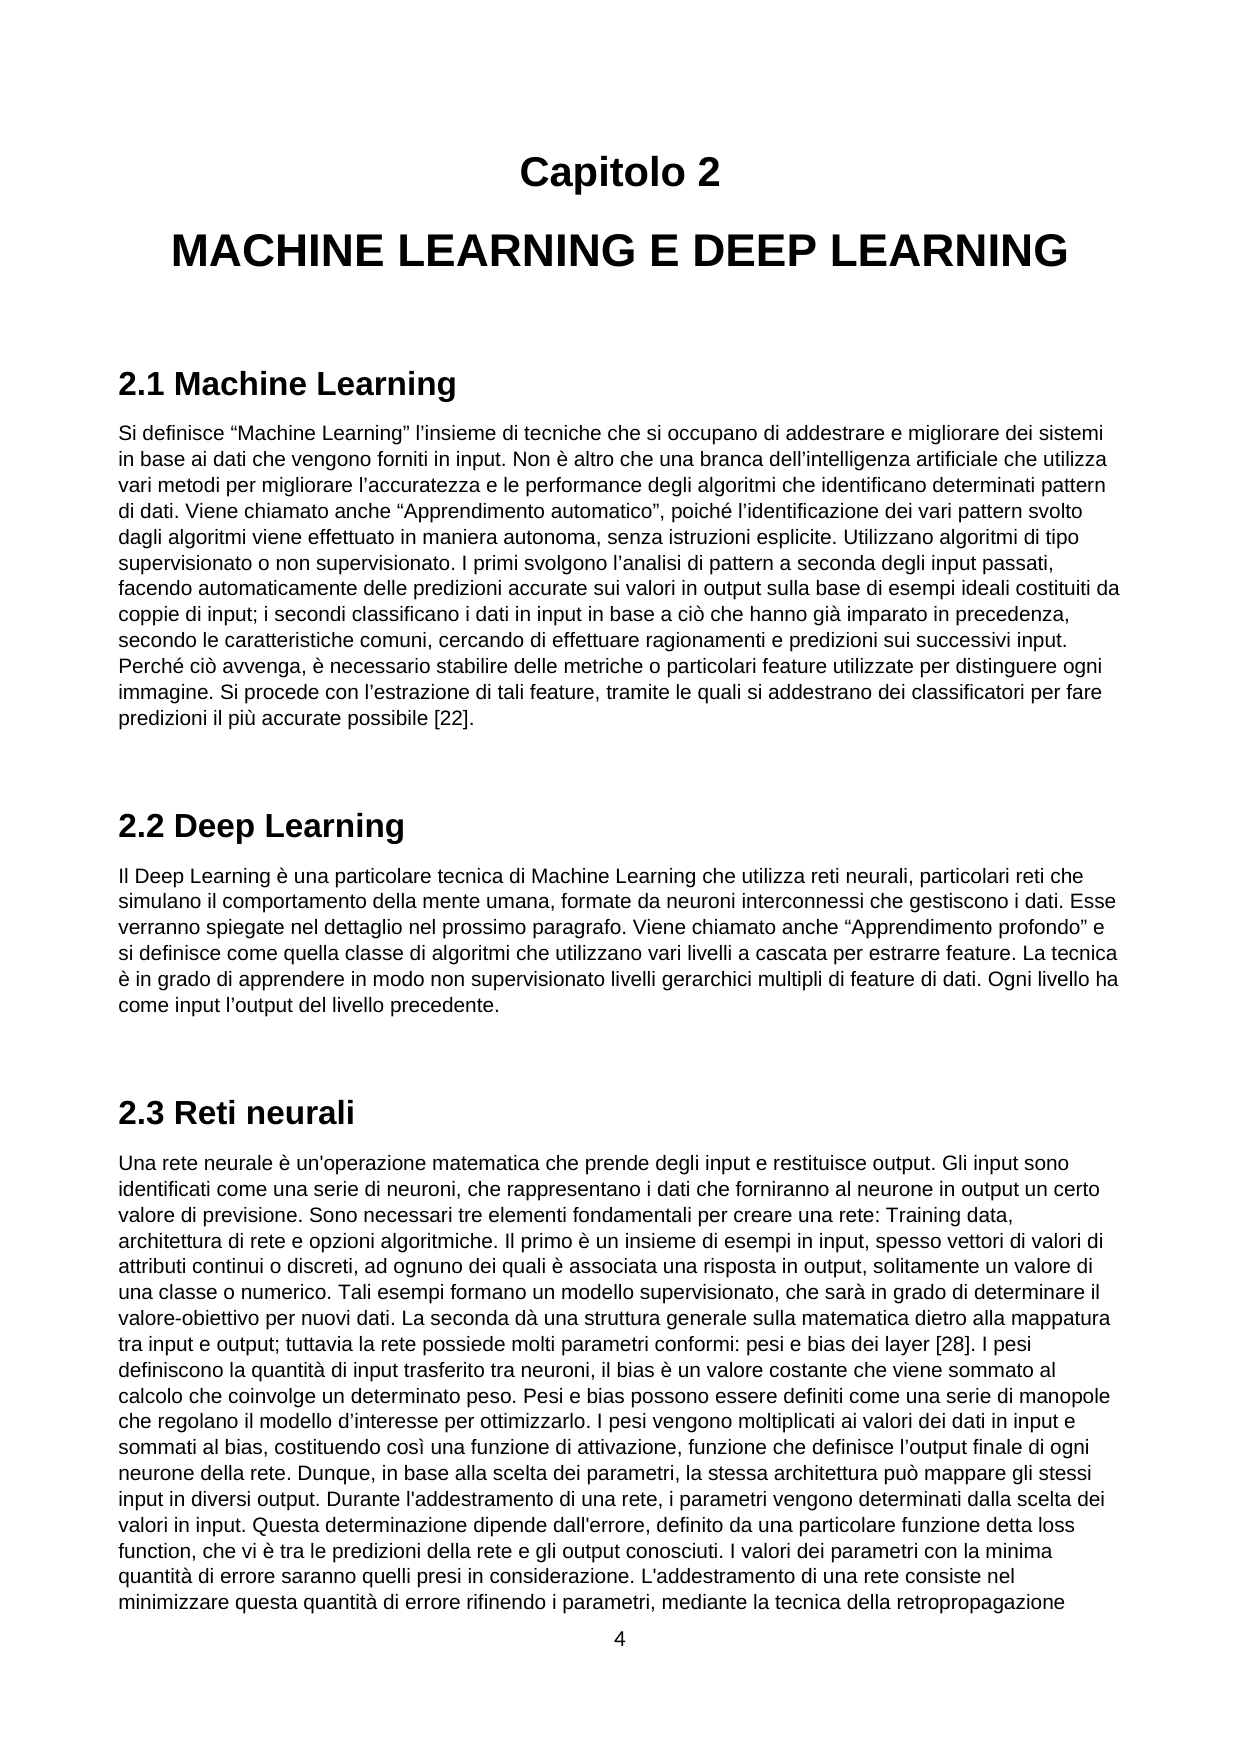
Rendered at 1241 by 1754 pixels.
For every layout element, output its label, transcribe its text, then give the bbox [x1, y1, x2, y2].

subtitle 2.2 Deep Learning [118, 806, 1122, 844]
text Si definisce “Machine Learning” l’insieme di tecniche che si occupano di addestrare e migliorare dei sistemi in base ai dati che vengono forniti in input. Non è altro che una branca dell’intelligenza artificiale che utilizza vari metodi per migliorare l’accuratezza e le performance degli algoritmi che identificano determinati pattern di dati. Viene chiamato anche “Apprendimento automatico”, poiché l’identificazione dei vari pattern svolto dagli algoritmi viene effettuato in maniera autonoma, senza istruzioni esplicite. Utilizzano algoritmi di tipo supervisionato o non supervisionato. I primi svolgono l’analisi di pattern a seconda degli input passati, facendo automaticamente delle predizioni accurate sui valori in output sulla base di esempi ideali costituiti da coppie di input; i secondi classificano i dati in input in base a ciò che hanno già imparato in precedenza, secondo le caratteristiche comuni, cercando di effettuare ragionamenti e predizioni sui successivi input. Perché ciò avvenga, è necessario stabilire delle metriche o particolari feature utilizzate per distinguere ogni immagine. Si procede con l’estrazione di tali feature, tramite le quali si addestrano dei classificatori per fare predizioni il più accurate possibile [22]. [118, 421, 1122, 729]
text Il Deep Learning è una particolare tecnica di Machine Learning che utilizza reti neurali, particolari reti che simulano il comportamento della mente umana, formate da neuroni interconnessi che gestiscono i dati. Esse verranno spiegate nel dettaglio nel prossimo paragrafo. Viene chiamato anche “Apprendimento profondo” e si definisce come quella classe di algoritmi che utilizzano vari livelli a cascata per estrarre feature. La tecnica è in grado di apprendere in modo non supervisionato livelli gerarchici multipli di feature di dati. Ogni livello ha come input l’output del livello precedente. [118, 863, 1122, 1017]
subtitle MACHINE LEARNING E DEEP LEARNING [118, 224, 1122, 276]
subtitle Capitolo 2 [118, 148, 1122, 196]
subtitle 2.1 Machine Learning [118, 363, 1122, 402]
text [118, 1151, 1122, 1614]
subtitle 2.3 Reti neurali [118, 1093, 1122, 1132]
